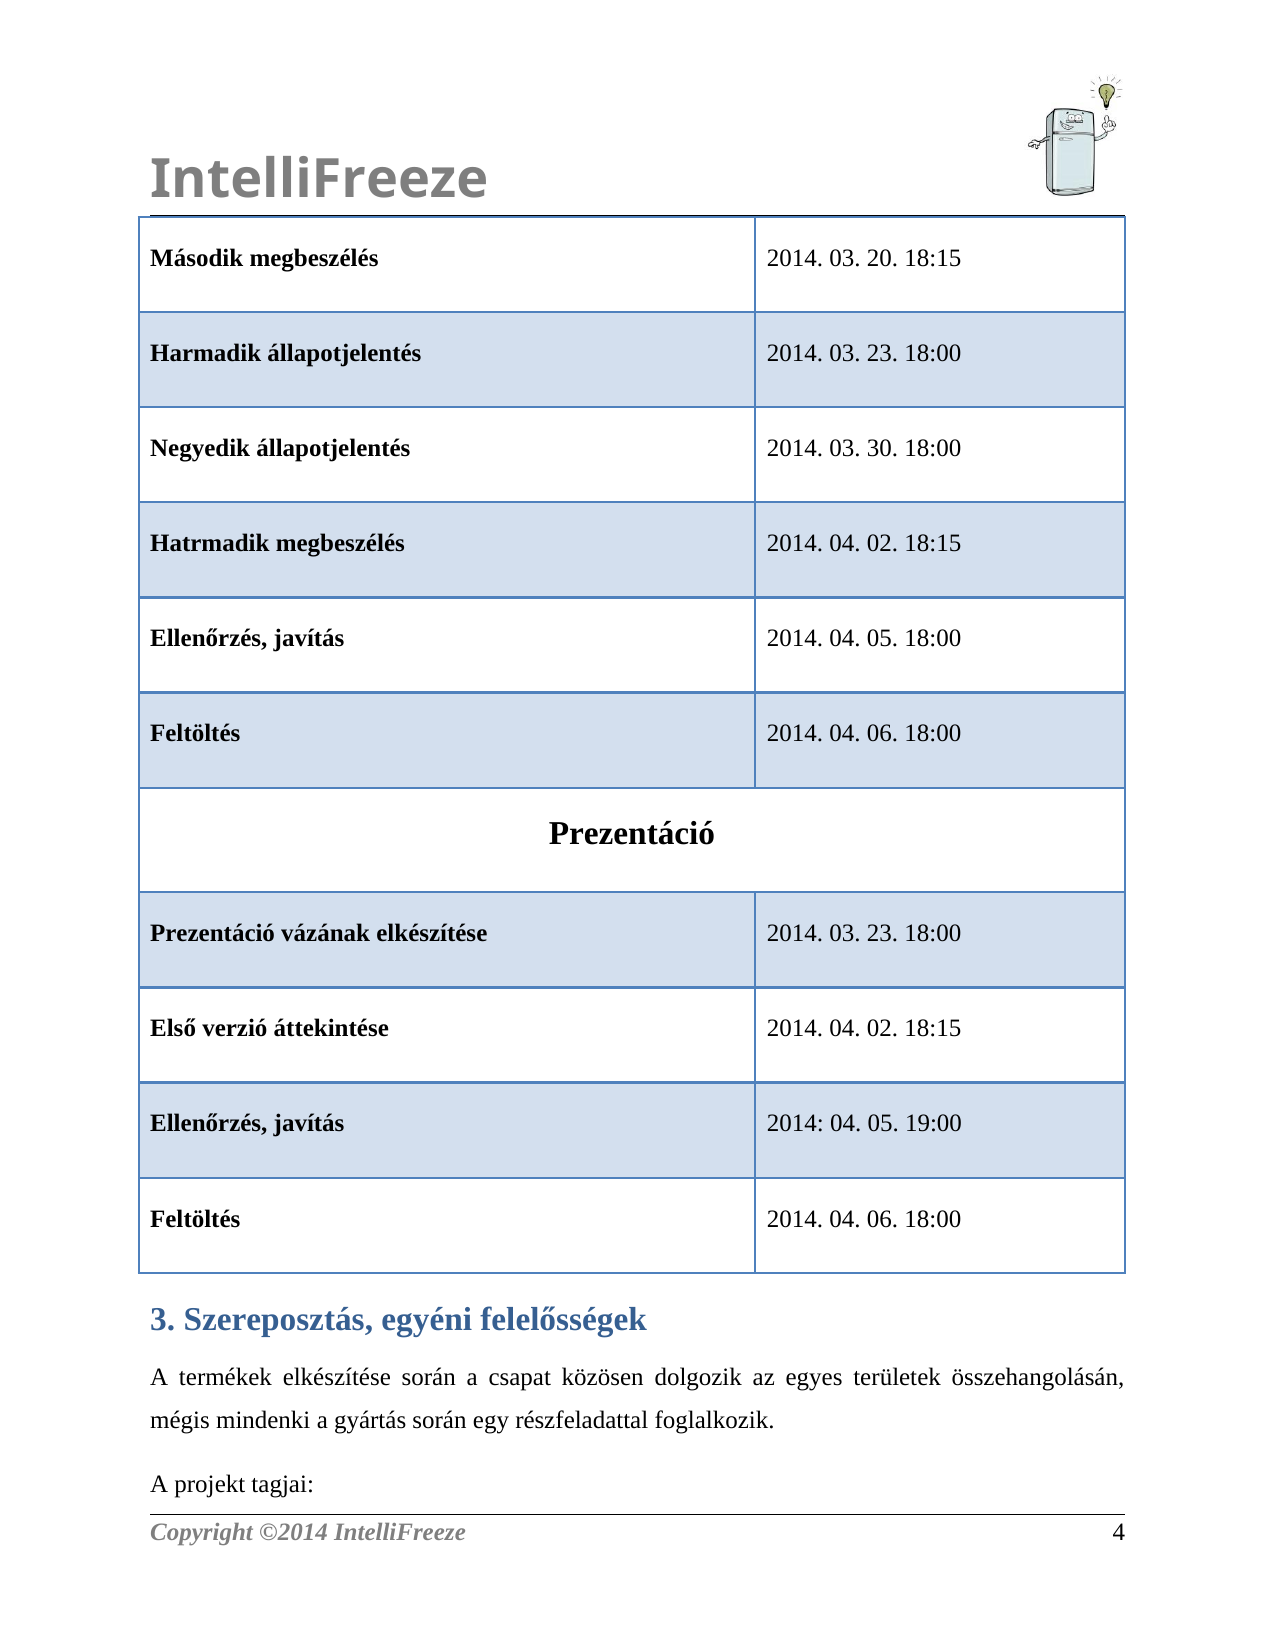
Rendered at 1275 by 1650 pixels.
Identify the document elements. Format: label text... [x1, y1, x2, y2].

table_cell 2014. 04. 02. 18:15 [756, 989, 1124, 1081]
table_cell 2014. 03. 23. 18:00 [756, 313, 1124, 406]
table_cell 2014. 03. 30. 18:00 [756, 408, 1124, 501]
table_cell 2014. 04. 06. 18:00 [756, 1179, 1124, 1272]
table_cell Második megbeszélés [140, 218, 754, 311]
table_cell 2014. 03. 20. 18:15 [756, 218, 1124, 311]
table_cell Első verzió áttekintése [140, 989, 754, 1081]
table_cell 2014. 03. 23. 18:00 [756, 893, 1124, 986]
table_cell Prezentáció [140, 789, 1124, 891]
text A termékek elkészítése során a csapat közösen dolgozik az egyes területek összehangolásán, mégis mindenki a gyártás során egy részfeladattal foglalkozik. [150, 1362, 1125, 1434]
table_cell Prezentáció vázának elkészítése [140, 893, 754, 986]
text A projekt tagjai: [150, 1469, 1125, 1498]
table_cell 2014: 04. 05. 19:00 [756, 1084, 1124, 1177]
table_cell 2014. 04. 05. 18:00 [756, 599, 1124, 691]
table_cell 2014. 04. 06. 18:00 [756, 694, 1124, 787]
table_cell Ellenőrzés, javítás [140, 1084, 754, 1177]
table_cell 2014. 04. 02. 18:15 [756, 503, 1124, 596]
table_cell Feltöltés [140, 1179, 754, 1272]
table_cell Ellenőrzés, javítás [140, 599, 754, 691]
subtitle 3. Szereposztás, egyéni felelősségek [150, 1299, 1125, 1337]
picture [1018, 74, 1125, 197]
table_cell Feltöltés [140, 694, 754, 787]
table_cell Hatrmadik megbeszélés [140, 503, 754, 596]
table_cell Negyedik állapotjelentés [140, 408, 754, 501]
table_cell Harmadik állapotjelentés [140, 313, 754, 406]
